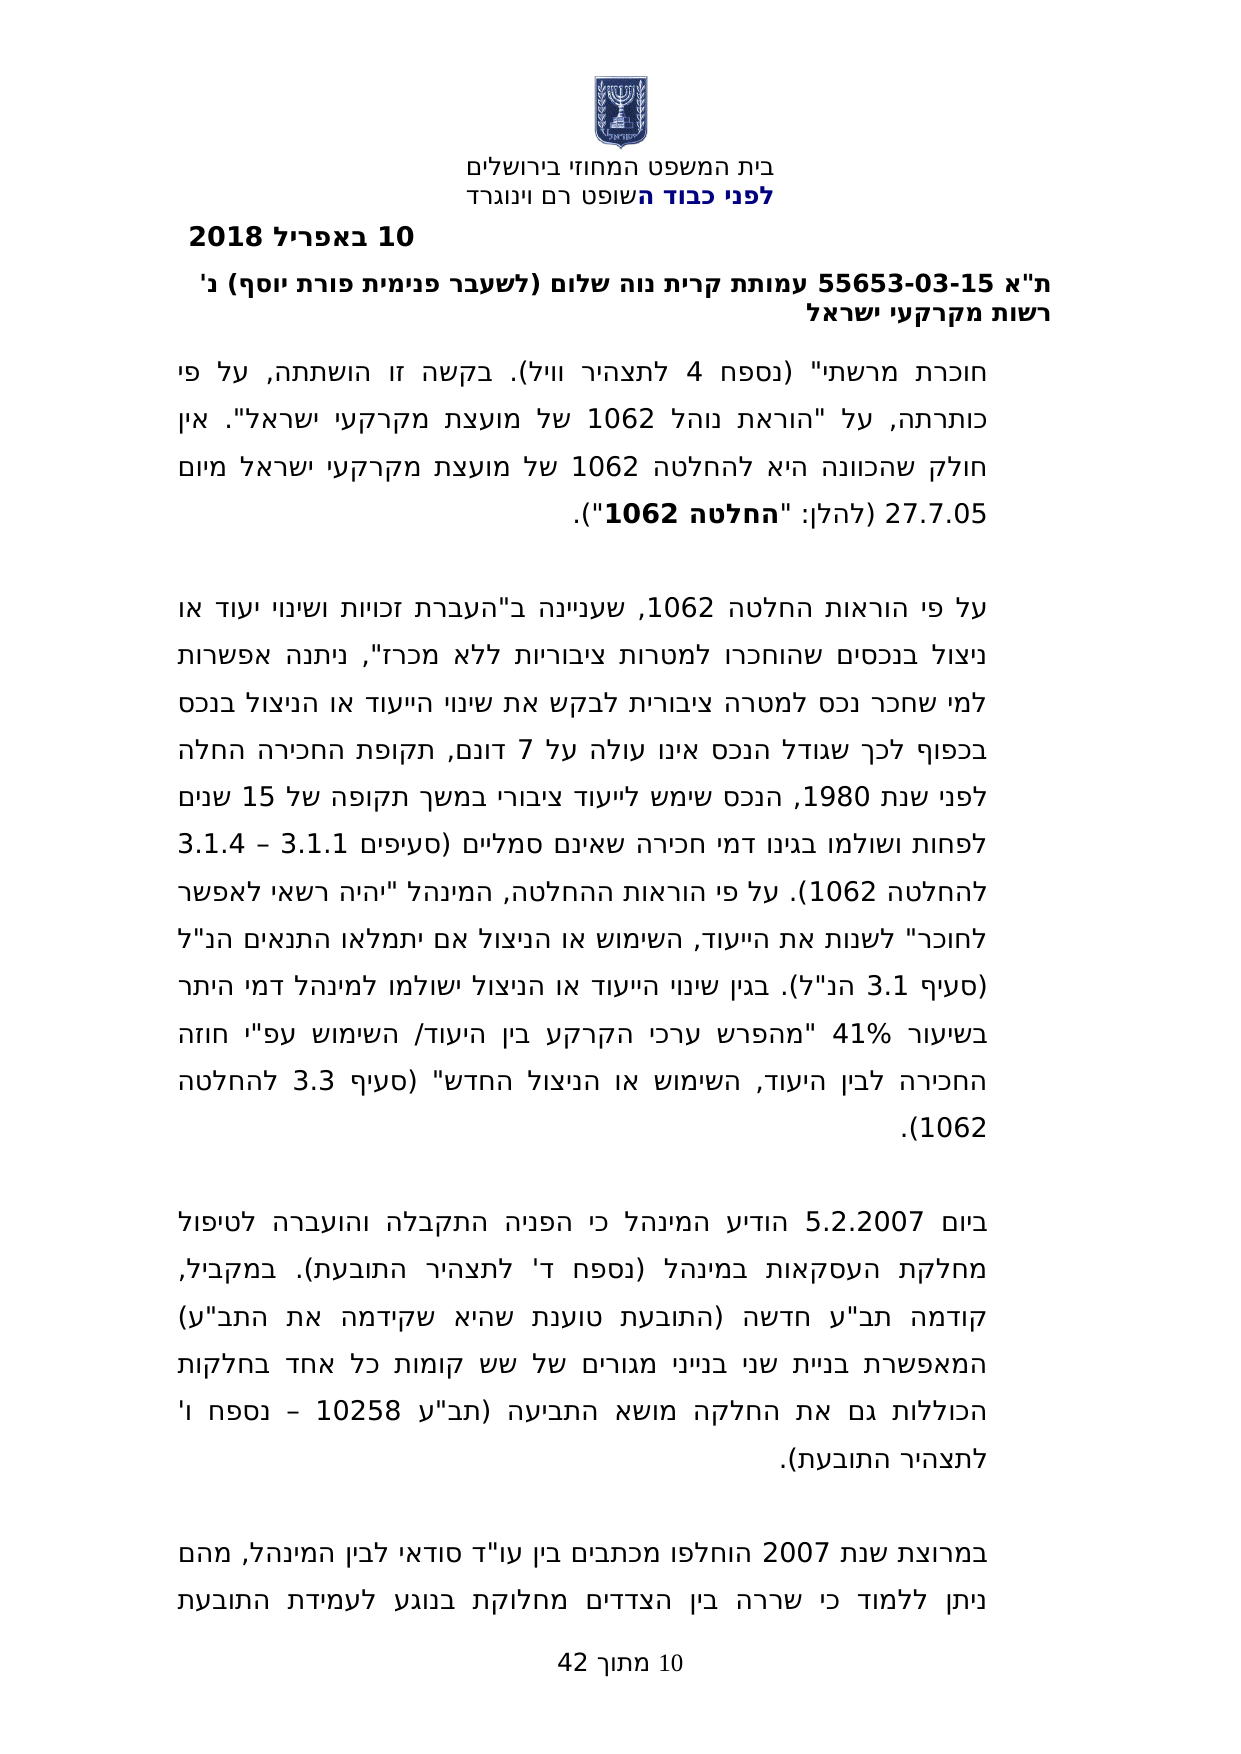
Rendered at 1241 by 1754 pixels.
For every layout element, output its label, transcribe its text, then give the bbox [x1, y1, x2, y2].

text על פי הוראות החלטה 1062, שעניינה ב"העברת זכויות ושינוי יעוד או ניצול בנכסים שהוחכרו למטרות ציבוריות ללא מכרז", ניתנה אפשרות למי שחכר נכס למטרה ציבורית לבקש את שינוי הייעוד או הניצול בנכס בכפוף לכך שגודל הנכס אינו עולה על 7 דונם, תקופת החכירה החלה לפני שנת 1980, הנכס שימש לייעוד ציבורי במשך תקופה של 15 שנים לפחות ושולמו בגינו דמי חכירה שאינם סמליים (סעיפים 3.1.1 – 3.1.4 להחלטה 1062). על פי הוראות ההחלטה, המינהל "יהיה רשאי לאפשר לחוכר" לשנות את הייעוד, השימוש או הניצול אם יתמלאו התנאים הנ"ל (סעיף 3.1 הנ"ל). בגין שינוי הייעוד או הניצול ישולמו למינהל דמי היתר בשיעור 41% "מהפרש ערכי הקרקע בין היעוד/ השימוש עפ"י חוזה החכירה לבין היעוד, השימוש או הניצול החדש" (סעיף 3.3 להחלטה 1062). [177, 592, 988, 1144]
text ביום 5.2.2007 הודיע המינהל כי הפניה התקבלה והועברה לטיפול מחלקת העסקאות במינהל (נספח ד' לתצהיר התובעת). במקביל, קודמה תב"ע חדשה (התובעת טוענת שהיא שקידמה את התב"ע) המאפשרת בניית שני בנייני מגורים של שש קומות כל אחד בחלקות הכוללות גם את החלקה מושא התביעה (תב"ע 10258 – נספח ו' לתצהיר התובעת). [177, 1206, 988, 1474]
picture [589, 75, 651, 152]
